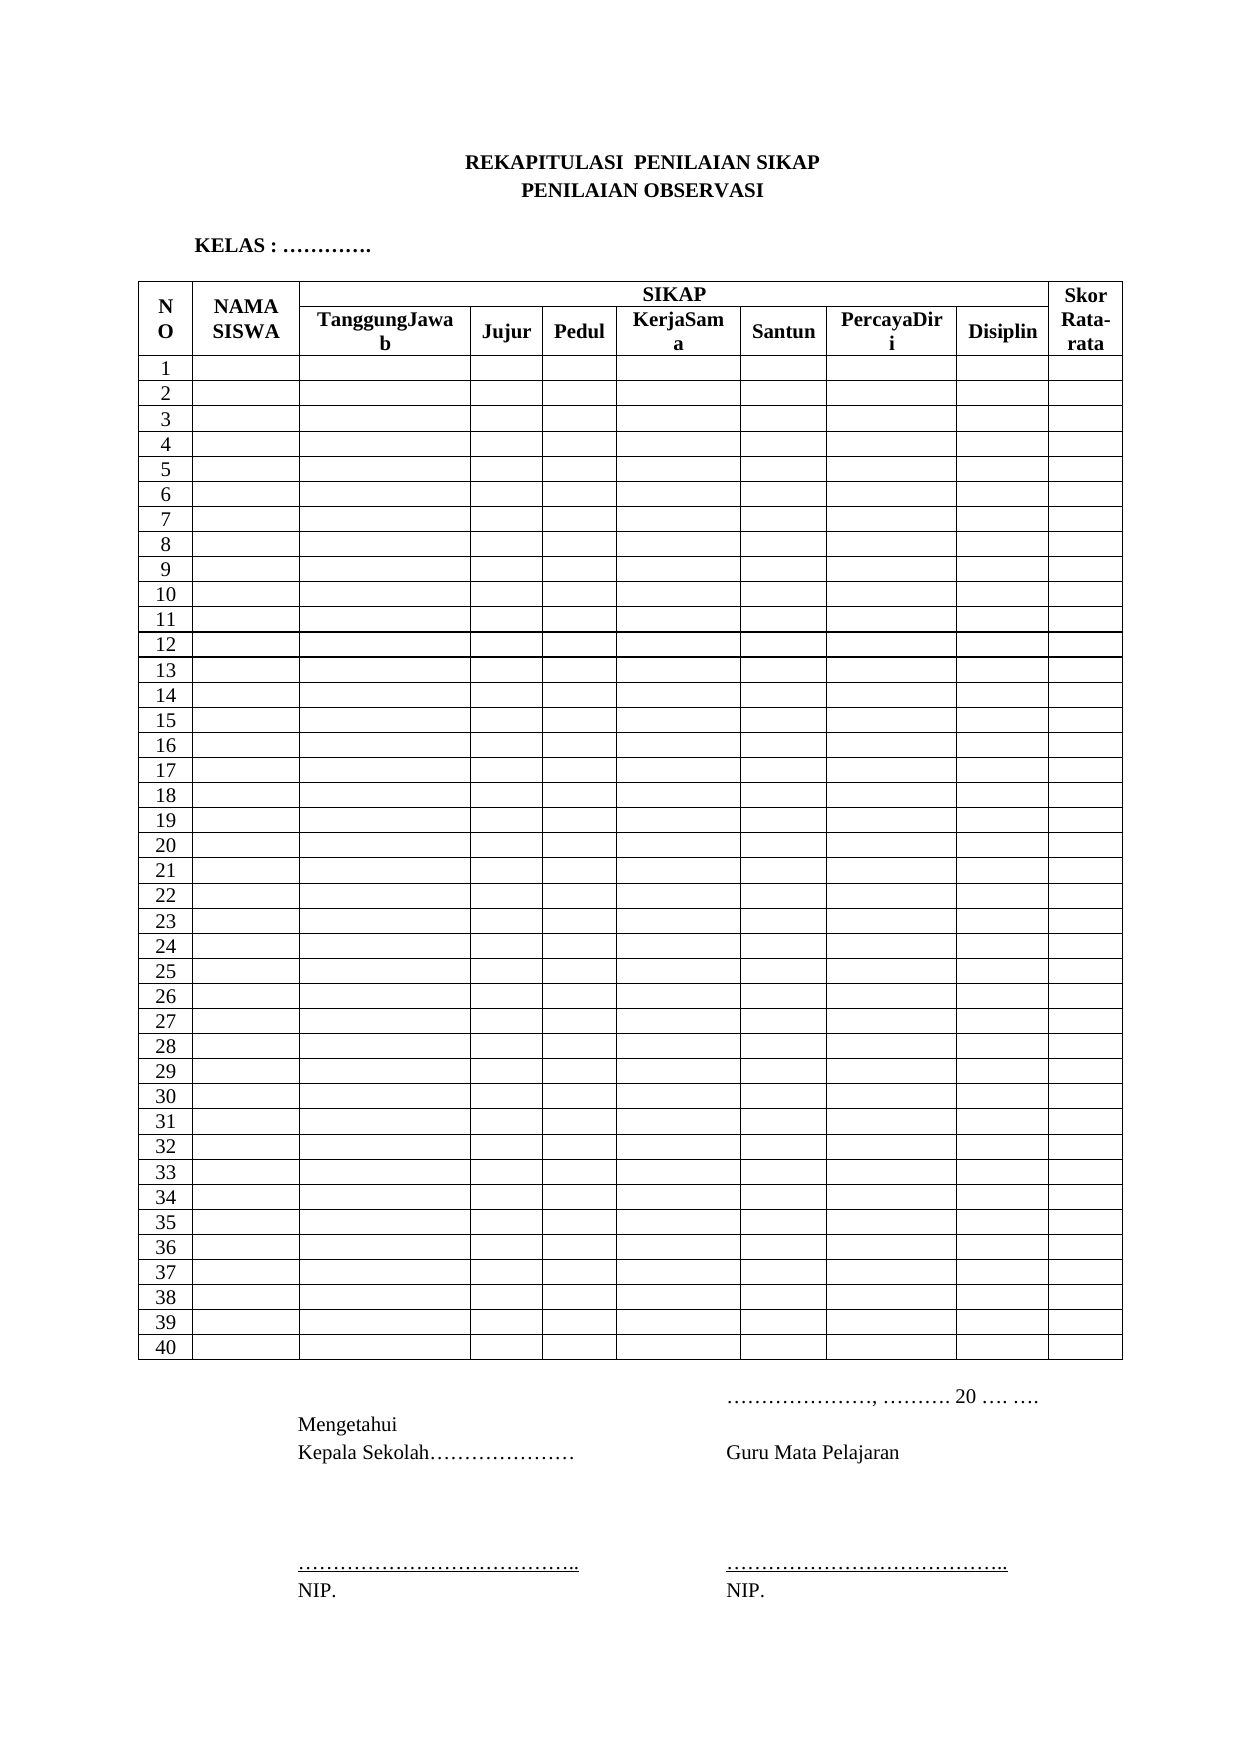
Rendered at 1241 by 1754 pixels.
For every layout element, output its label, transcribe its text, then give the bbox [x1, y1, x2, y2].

table_cell [741, 557, 826, 581]
table_cell [957, 356, 1048, 380]
table_cell [617, 1310, 740, 1334]
table_cell [1049, 1335, 1122, 1359]
table_cell [741, 532, 826, 556]
table_cell [741, 808, 826, 832]
table_cell [471, 1260, 542, 1284]
table_cell [1049, 858, 1122, 882]
table_cell [827, 1109, 956, 1133]
table_cell [300, 683, 470, 707]
table_cell 18 [139, 783, 192, 807]
table_cell [617, 658, 740, 682]
table_cell 31 [139, 1109, 192, 1133]
table_cell [957, 582, 1048, 606]
table_cell [543, 356, 616, 380]
table_cell [1049, 808, 1122, 832]
table_cell [300, 1160, 470, 1184]
table_cell [471, 507, 542, 531]
table_cell [193, 1185, 299, 1209]
table_cell [471, 1109, 542, 1133]
table_cell [741, 1235, 826, 1259]
table_cell [543, 532, 616, 556]
table_cell [741, 356, 826, 380]
table_cell [827, 984, 956, 1008]
table_cell [1049, 582, 1122, 606]
table_cell [543, 783, 616, 807]
table_cell [617, 884, 740, 907]
table_header NAMA SISWA [193, 282, 299, 355]
table_cell [471, 708, 542, 732]
table_cell [827, 1285, 956, 1309]
table_cell [617, 557, 740, 581]
table_cell [1049, 356, 1122, 380]
table_cell [471, 1034, 542, 1058]
table_cell [193, 482, 299, 506]
table_cell [1049, 984, 1122, 1008]
text Mengetahui [298, 1412, 1090, 1436]
table_cell [827, 683, 956, 707]
table_cell [741, 1059, 826, 1083]
table_cell [741, 783, 826, 807]
table_cell [827, 1160, 956, 1184]
table_cell [617, 1185, 740, 1209]
table_cell [1049, 457, 1122, 481]
table_cell [617, 406, 740, 431]
table_cell [543, 633, 616, 656]
table_cell [543, 733, 616, 757]
table_cell [741, 833, 826, 857]
text KELAS : …………. [194, 233, 1090, 257]
table_cell 6 [139, 482, 192, 506]
table_cell [827, 532, 956, 556]
table_cell TanggungJawab [300, 307, 470, 355]
table_cell 17 [139, 758, 192, 782]
table_cell [193, 1285, 299, 1309]
table_cell [300, 1335, 470, 1359]
table_cell [193, 607, 299, 631]
table_cell [827, 381, 956, 405]
table_cell [193, 457, 299, 481]
table_header SIKAP [300, 282, 1048, 306]
table_cell 1 [139, 356, 192, 380]
table_cell [300, 858, 470, 882]
table_cell [300, 633, 470, 656]
table_cell [471, 909, 542, 933]
table_cell [471, 1285, 542, 1309]
table_cell [957, 733, 1048, 757]
table_cell [193, 858, 299, 882]
table_cell [543, 1084, 616, 1108]
table_cell [1049, 432, 1122, 456]
table_cell [543, 1335, 616, 1359]
table_cell [741, 683, 826, 707]
table_cell [827, 658, 956, 682]
table_cell [1049, 482, 1122, 506]
table_cell [471, 959, 542, 983]
table_cell [957, 808, 1048, 832]
table_cell [471, 356, 542, 380]
table_cell [741, 432, 826, 456]
table_cell [193, 658, 299, 682]
table_cell 23 [139, 909, 192, 933]
table_cell [543, 658, 616, 682]
table_cell [957, 457, 1048, 481]
table_cell [300, 1084, 470, 1108]
table_cell [300, 758, 470, 782]
table_cell [300, 884, 470, 907]
table_cell [543, 482, 616, 506]
table_cell [300, 909, 470, 933]
table_cell 30 [139, 1084, 192, 1108]
table_cell [471, 482, 542, 506]
table_cell [957, 708, 1048, 732]
table_cell [1049, 1034, 1122, 1058]
table_cell [1049, 1109, 1122, 1133]
table_cell [617, 858, 740, 882]
table_cell [543, 858, 616, 882]
table_cell [300, 1109, 470, 1133]
table_cell [300, 482, 470, 506]
table_cell [617, 633, 740, 656]
table_cell [193, 406, 299, 431]
table_cell [617, 1285, 740, 1309]
table_cell 22 [139, 884, 192, 907]
table_cell [193, 683, 299, 707]
table_cell [827, 507, 956, 531]
table_cell [1049, 557, 1122, 581]
table_cell [543, 1310, 616, 1334]
table_cell [471, 808, 542, 832]
table_cell [617, 582, 740, 606]
table_cell [957, 633, 1048, 656]
table_cell [741, 959, 826, 983]
table_cell [543, 1185, 616, 1209]
table_cell [300, 1310, 470, 1334]
table_cell [193, 557, 299, 581]
table_cell [827, 909, 956, 933]
table_cell [300, 356, 470, 380]
table_cell [471, 1210, 542, 1234]
table_cell [957, 381, 1048, 405]
table_cell KerjaSama [617, 307, 740, 355]
table_cell [471, 658, 542, 682]
table_cell [957, 984, 1048, 1008]
table_header Skor Rata-rata [1049, 282, 1122, 355]
table_cell [471, 1335, 542, 1359]
table_cell [471, 934, 542, 958]
table_cell 33 [139, 1160, 192, 1184]
table_cell [1049, 607, 1122, 631]
table_cell [471, 457, 542, 481]
table_cell [957, 1235, 1048, 1259]
table_cell [193, 432, 299, 456]
table_cell [827, 959, 956, 983]
table_cell [543, 708, 616, 732]
table_cell [741, 1034, 826, 1058]
table_cell [617, 934, 740, 958]
table_cell 13 [139, 658, 192, 682]
table_cell [827, 1260, 956, 1284]
table_cell [827, 633, 956, 656]
table_cell Jujur [471, 307, 542, 355]
table_cell [193, 1009, 299, 1033]
table_cell [193, 1210, 299, 1234]
table_cell [617, 1109, 740, 1133]
table_cell [1049, 1260, 1122, 1284]
table_cell [957, 557, 1048, 581]
table_cell [471, 758, 542, 782]
table_cell [543, 1235, 616, 1259]
table_cell 36 [139, 1235, 192, 1259]
table_cell [471, 1185, 542, 1209]
table_cell 14 [139, 683, 192, 707]
table_cell [741, 406, 826, 431]
table_cell 24 [139, 934, 192, 958]
table_cell [300, 1135, 470, 1158]
table_cell [957, 1335, 1048, 1359]
table_cell [300, 708, 470, 732]
table_cell [543, 1135, 616, 1158]
table_cell [741, 1160, 826, 1184]
table_cell 11 [139, 607, 192, 631]
table_cell 8 [139, 532, 192, 556]
table_cell [741, 733, 826, 757]
table_cell [617, 532, 740, 556]
table_cell [543, 683, 616, 707]
table_cell [617, 457, 740, 481]
table_cell [741, 1135, 826, 1158]
table_cell [827, 833, 956, 857]
table_cell [957, 1160, 1048, 1184]
table_cell [471, 884, 542, 907]
table_cell [741, 507, 826, 531]
table_cell [827, 356, 956, 380]
table_cell [1049, 406, 1122, 431]
table_cell [827, 708, 956, 732]
table_cell 35 [139, 1210, 192, 1234]
table_cell [1049, 884, 1122, 907]
table_cell [1049, 959, 1122, 983]
table_cell [1049, 633, 1122, 656]
table_cell [827, 758, 956, 782]
table_cell [827, 858, 956, 882]
table_cell [471, 733, 542, 757]
table_cell [957, 432, 1048, 456]
table_cell [300, 934, 470, 958]
table_cell [471, 1235, 542, 1259]
table_cell [193, 633, 299, 656]
table_cell [193, 884, 299, 907]
table_cell [300, 432, 470, 456]
table_cell 26 [139, 984, 192, 1008]
table_cell 39 [139, 1310, 192, 1334]
table_cell [741, 984, 826, 1008]
text Kepala Sekolah………………… Guru Mata Pelajaran [298, 1440, 1090, 1464]
table_cell [741, 909, 826, 933]
table_cell [193, 532, 299, 556]
table_cell [827, 432, 956, 456]
table_cell [957, 858, 1048, 882]
table_cell [957, 1210, 1048, 1234]
table_cell [1049, 1059, 1122, 1083]
table_cell [300, 1034, 470, 1058]
text NIP. NIP. [298, 1578, 1090, 1602]
table_cell [193, 783, 299, 807]
table_cell 10 [139, 582, 192, 606]
table_cell [193, 1135, 299, 1158]
table_cell [300, 507, 470, 531]
table_cell [957, 1285, 1048, 1309]
table_cell [617, 1235, 740, 1259]
table_cell [300, 607, 470, 631]
table_cell [741, 482, 826, 506]
table_cell [741, 884, 826, 907]
table_cell [471, 532, 542, 556]
text REKAPITULASI PENILAIAN SIKAP [194, 150, 1090, 174]
table_cell [957, 959, 1048, 983]
table_cell [1049, 381, 1122, 405]
table_cell [300, 406, 470, 431]
table_cell [957, 1135, 1048, 1158]
table_cell [300, 532, 470, 556]
table_cell Pedul [543, 307, 616, 355]
table_cell [543, 909, 616, 933]
table_cell [193, 934, 299, 958]
table_cell [1049, 758, 1122, 782]
table_cell [543, 582, 616, 606]
table_cell [741, 1109, 826, 1133]
table_cell [300, 381, 470, 405]
table_cell [543, 1109, 616, 1133]
table_cell 40 [139, 1335, 192, 1359]
table_cell [1049, 507, 1122, 531]
table_cell [741, 457, 826, 481]
table_cell [471, 783, 542, 807]
table_cell [617, 733, 740, 757]
table_cell [193, 1059, 299, 1083]
table_cell 32 [139, 1135, 192, 1158]
table_cell [543, 1210, 616, 1234]
table_cell [193, 507, 299, 531]
table_cell [617, 758, 740, 782]
table_cell [471, 432, 542, 456]
table_cell [741, 1335, 826, 1359]
table_cell [471, 406, 542, 431]
table_cell [1049, 1310, 1122, 1334]
table_cell [827, 457, 956, 481]
table_cell [617, 432, 740, 456]
table_cell [827, 1310, 956, 1334]
table_cell [957, 1059, 1048, 1083]
table_cell [957, 1084, 1048, 1108]
table_cell [617, 381, 740, 405]
table_cell 16 [139, 733, 192, 757]
table_cell [543, 808, 616, 832]
table_cell [741, 1310, 826, 1334]
table_cell [617, 808, 740, 832]
table_cell [193, 984, 299, 1008]
table_cell 21 [139, 858, 192, 882]
table_cell [741, 582, 826, 606]
table_cell [300, 582, 470, 606]
table_cell [827, 1059, 956, 1083]
table_cell [957, 909, 1048, 933]
table_cell [741, 708, 826, 732]
table_cell [741, 633, 826, 656]
table_cell 37 [139, 1260, 192, 1284]
table_cell [1049, 1135, 1122, 1158]
table_cell [300, 457, 470, 481]
table_cell 19 [139, 808, 192, 832]
table_cell [193, 1034, 299, 1058]
table_cell [193, 758, 299, 782]
table_cell [193, 1160, 299, 1184]
table_cell [827, 934, 956, 958]
table_cell [543, 1059, 616, 1083]
table_cell [300, 557, 470, 581]
table_cell [957, 884, 1048, 907]
table_cell [471, 1009, 542, 1033]
table_cell [741, 1009, 826, 1033]
table_cell [957, 1109, 1048, 1133]
table_cell [617, 783, 740, 807]
table_cell [471, 1310, 542, 1334]
table_cell [471, 1135, 542, 1158]
table_cell [617, 1084, 740, 1108]
table_cell [543, 557, 616, 581]
table_cell [741, 758, 826, 782]
table_cell [1049, 833, 1122, 857]
table_cell [957, 1185, 1048, 1209]
table_cell [300, 1260, 470, 1284]
table_cell [300, 1210, 470, 1234]
table_cell [617, 1260, 740, 1284]
table_cell [193, 1310, 299, 1334]
text ………………………………….. ………………………………….. [298, 1550, 1090, 1574]
table_cell [617, 833, 740, 857]
table_cell [543, 984, 616, 1008]
table_cell [543, 406, 616, 431]
table_cell [741, 607, 826, 631]
table_cell [471, 1084, 542, 1108]
table_cell [1049, 1160, 1122, 1184]
table_cell [543, 758, 616, 782]
table_cell [957, 1034, 1048, 1058]
table_cell [827, 582, 956, 606]
table_cell [543, 1260, 616, 1284]
table_cell [617, 1135, 740, 1158]
table_cell [617, 1009, 740, 1033]
table_cell 12 [139, 633, 192, 656]
table_cell [543, 1285, 616, 1309]
table_cell [193, 1084, 299, 1108]
table_cell 38 [139, 1285, 192, 1309]
table_cell [1049, 1210, 1122, 1234]
table_cell [300, 783, 470, 807]
table_cell [827, 783, 956, 807]
table_cell [543, 432, 616, 456]
table_cell [827, 884, 956, 907]
table_cell [471, 683, 542, 707]
table_cell 34 [139, 1185, 192, 1209]
table_cell [1049, 532, 1122, 556]
table_cell [957, 607, 1048, 631]
table_cell [957, 783, 1048, 807]
table_cell [957, 934, 1048, 958]
table_cell [957, 1260, 1048, 1284]
table_cell [617, 909, 740, 933]
table_cell [193, 1335, 299, 1359]
table_cell 5 [139, 457, 192, 481]
table_cell [193, 733, 299, 757]
table_cell 29 [139, 1059, 192, 1083]
table_cell [617, 356, 740, 380]
table_cell [957, 1009, 1048, 1033]
table_cell [471, 582, 542, 606]
table_cell [827, 733, 956, 757]
table_cell [827, 1185, 956, 1209]
table_cell [617, 607, 740, 631]
table_cell [957, 758, 1048, 782]
table_cell [617, 683, 740, 707]
table_cell [827, 808, 956, 832]
table_cell [617, 482, 740, 506]
table_cell [1049, 783, 1122, 807]
table_cell 20 [139, 833, 192, 857]
table_cell [827, 607, 956, 631]
table_cell [957, 658, 1048, 682]
table_cell [471, 633, 542, 656]
table_cell [827, 482, 956, 506]
table_cell [300, 733, 470, 757]
table_cell [741, 1260, 826, 1284]
table_cell 25 [139, 959, 192, 983]
table_cell [300, 959, 470, 983]
table_cell [193, 381, 299, 405]
table_cell [741, 1185, 826, 1209]
table_cell 9 [139, 557, 192, 581]
table_cell [617, 984, 740, 1008]
table_header NO [139, 282, 192, 355]
table_cell [617, 1034, 740, 1058]
table_cell [193, 833, 299, 857]
table_cell [741, 1285, 826, 1309]
table_cell [1049, 658, 1122, 682]
table_cell [300, 833, 470, 857]
table_cell [300, 1185, 470, 1209]
table_cell [471, 381, 542, 405]
table_cell [957, 833, 1048, 857]
table_cell [471, 1160, 542, 1184]
table_cell [827, 1210, 956, 1234]
table_cell [300, 984, 470, 1008]
table_cell [957, 532, 1048, 556]
table_cell 27 [139, 1009, 192, 1033]
table_cell [193, 582, 299, 606]
table_cell [957, 1310, 1048, 1334]
table_cell [193, 1109, 299, 1133]
table_cell PercayaDiri [827, 307, 956, 355]
table_cell [471, 1059, 542, 1083]
table_cell [617, 708, 740, 732]
table_cell [543, 833, 616, 857]
table_cell [543, 1034, 616, 1058]
table_cell [193, 356, 299, 380]
table_cell [471, 858, 542, 882]
table_cell [741, 1210, 826, 1234]
table_cell 2 [139, 381, 192, 405]
table_cell [193, 808, 299, 832]
table_cell [543, 507, 616, 531]
table_cell [741, 934, 826, 958]
table_cell [827, 1034, 956, 1058]
table_cell [1049, 733, 1122, 757]
table_cell [617, 959, 740, 983]
table_cell [193, 959, 299, 983]
table_cell [957, 482, 1048, 506]
table_cell [300, 1009, 470, 1033]
table_cell [1049, 1285, 1122, 1309]
table_cell [543, 959, 616, 983]
table_cell 3 [139, 406, 192, 431]
table_cell [300, 1285, 470, 1309]
table_cell [543, 1009, 616, 1033]
table_cell [543, 884, 616, 907]
text PENILAIAN OBSERVASI [194, 178, 1090, 202]
table_cell [193, 909, 299, 933]
table_cell [827, 1235, 956, 1259]
table_cell Disiplin [957, 307, 1048, 355]
table_cell [1049, 909, 1122, 933]
table_cell 15 [139, 708, 192, 732]
table_cell [471, 607, 542, 631]
table_cell [617, 1059, 740, 1083]
table_cell [617, 1160, 740, 1184]
table_cell [543, 457, 616, 481]
table_cell [827, 1009, 956, 1033]
table_cell [827, 1084, 956, 1108]
table_cell [1049, 1009, 1122, 1033]
table_cell [957, 507, 1048, 531]
table_cell [1049, 708, 1122, 732]
table_cell [300, 808, 470, 832]
table_cell [617, 507, 740, 531]
table_cell [300, 1235, 470, 1259]
table_cell [741, 1084, 826, 1108]
table_cell [741, 658, 826, 682]
table_cell [741, 381, 826, 405]
table_cell [193, 1235, 299, 1259]
table_cell [471, 984, 542, 1008]
table_cell [1049, 1084, 1122, 1108]
table_cell [543, 934, 616, 958]
table_cell [957, 683, 1048, 707]
table_cell [827, 1135, 956, 1158]
table_cell [193, 1260, 299, 1284]
table_cell 4 [139, 432, 192, 456]
text …………………, ………. 20 …. …. [150, 1384, 1090, 1408]
table_cell [300, 658, 470, 682]
table_cell [543, 607, 616, 631]
table_cell [543, 1160, 616, 1184]
table_cell [1049, 934, 1122, 958]
table_cell [827, 1335, 956, 1359]
table_cell [827, 406, 956, 431]
table_cell 28 [139, 1034, 192, 1058]
table_cell [741, 858, 826, 882]
table_cell Santun [741, 307, 826, 355]
table_cell [193, 708, 299, 732]
table_cell [543, 381, 616, 405]
table_cell [471, 557, 542, 581]
table_cell [471, 833, 542, 857]
table_cell [1049, 1185, 1122, 1209]
table_cell [1049, 683, 1122, 707]
table_cell [300, 1059, 470, 1083]
table_cell 7 [139, 507, 192, 531]
table_cell [827, 557, 956, 581]
table_cell [617, 1335, 740, 1359]
table_cell [617, 1210, 740, 1234]
table_cell [957, 406, 1048, 431]
table_cell [1049, 1235, 1122, 1259]
